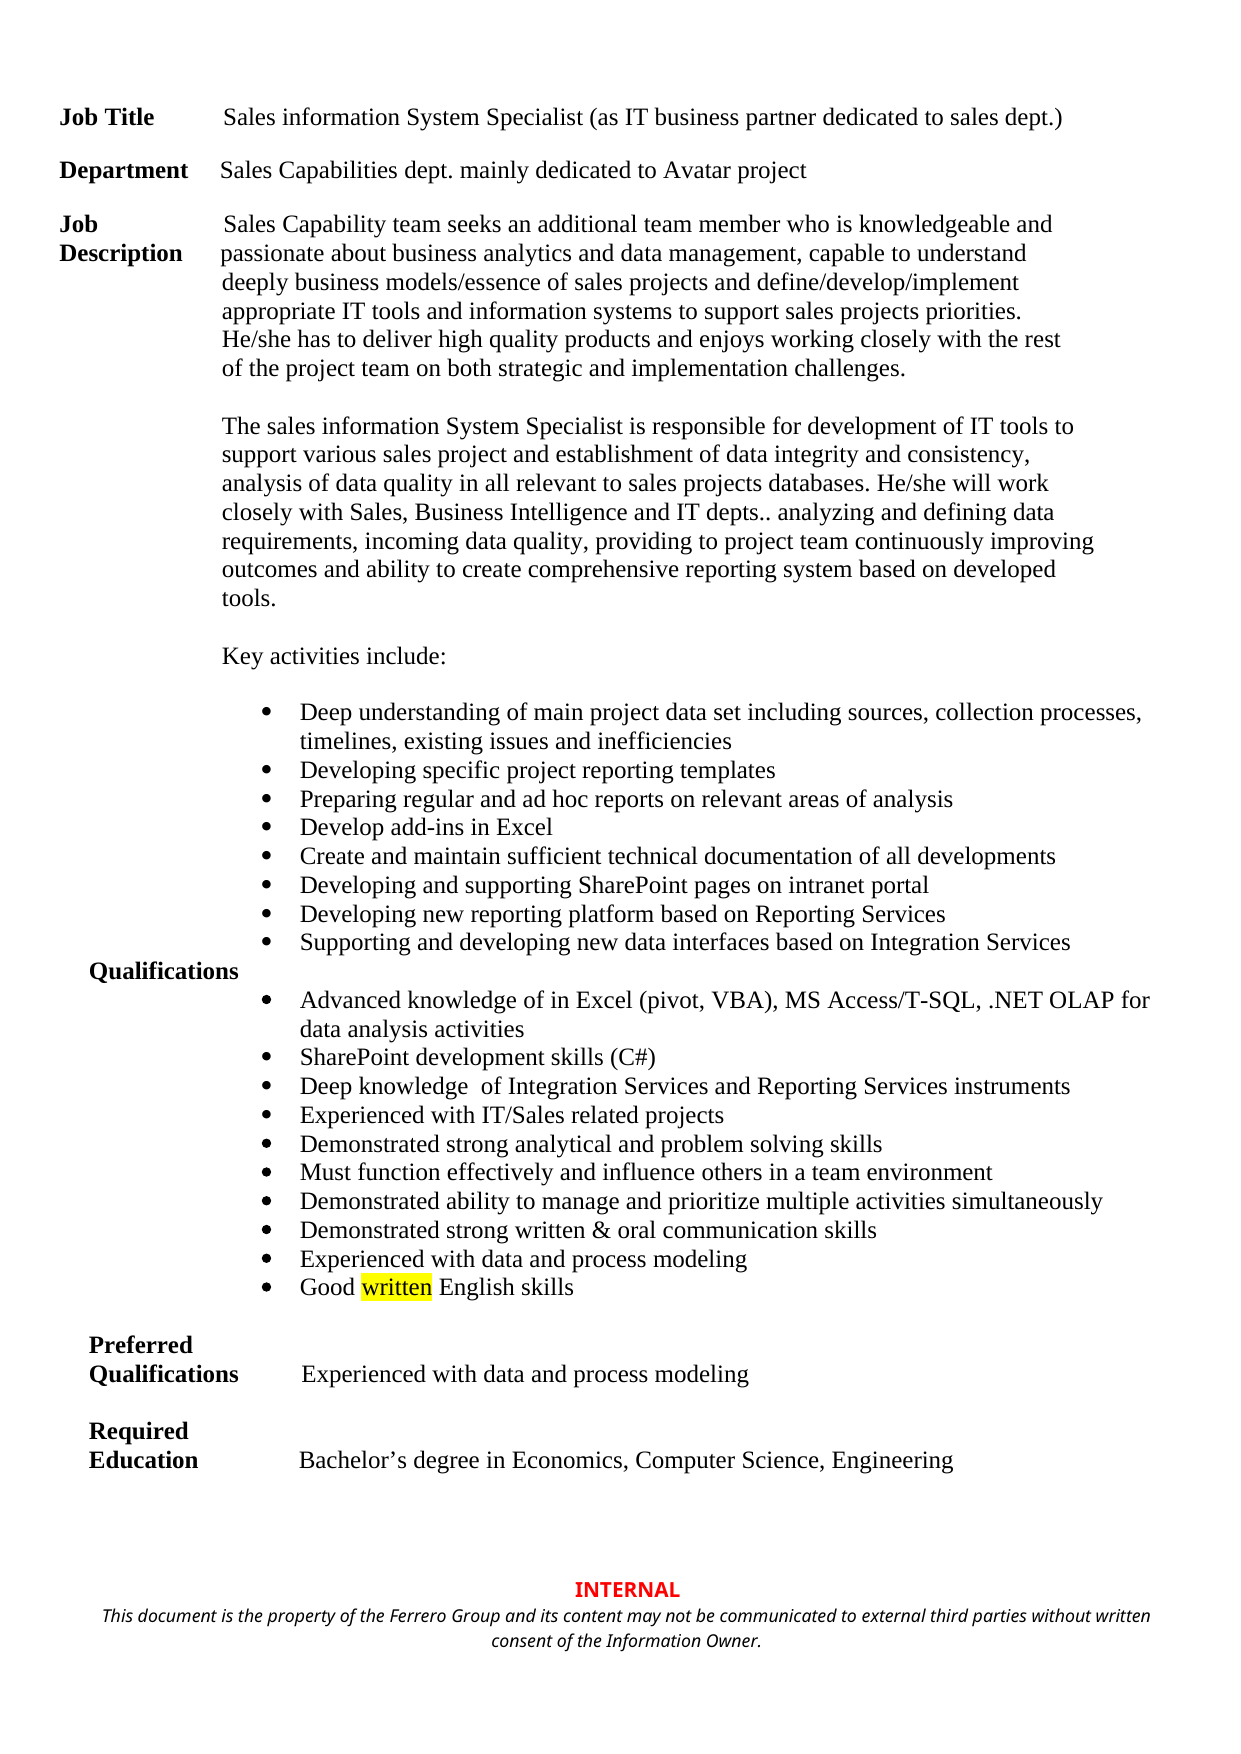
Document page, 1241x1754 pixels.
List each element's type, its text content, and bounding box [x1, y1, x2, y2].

list Create and maintain sufficient technical documentation of all developments [262, 841, 1167, 870]
text support various sales project and establishment of data integrity and consistency, [59, 439, 1167, 468]
list Demonstrated ability to manage and prioritize multiple activities simultaneously [262, 1186, 1167, 1215]
text He/she has to deliver high quality products and enjoys working closely with the rest [59, 324, 1167, 353]
list Good written English skills [262, 1272, 1167, 1301]
text Preferred [89, 1330, 1167, 1359]
text Description passionate about business analytics and data management, capable to understand [59, 238, 1167, 267]
text The sales information System Specialist is responsible for development of IT tools to [59, 411, 1167, 439]
list Deep understanding of main project data set including sources, collection processes, timelines, existing issues and inefficiencies [262, 697, 1167, 755]
text Qualifications Experienced with data and process modeling [89, 1359, 1167, 1387]
text Required [89, 1416, 1167, 1445]
text appropriate IT tools and information systems to support sales projects priorities. [59, 296, 1167, 324]
text of the project team on both strategic and implementation challenges. [59, 353, 1167, 382]
list Develop add-ins in Excel [262, 812, 1167, 841]
list SharePoint development skills (C#) [262, 1042, 1167, 1071]
list Must function effectively and influence others in a team environment [262, 1157, 1167, 1186]
list Demonstrated strong analytical and problem solving skills [262, 1129, 1167, 1157]
list Preparing regular and ad hoc reports on relevant areas of analysis [262, 784, 1167, 812]
text closely with Sales, Business Intelligence and IT depts.. analyzing and defining data [59, 497, 1167, 526]
list Developing new reporting platform based on Reporting Services [262, 899, 1167, 927]
text Key activities include: [59, 641, 1167, 669]
text deeply business models/essence of sales projects and define/develop/implement [59, 267, 1167, 296]
list Demonstrated strong written & oral communication skills [262, 1215, 1167, 1244]
text Department Sales Capabilities dept. mainly dedicated to Avatar project [59, 156, 1167, 184]
list Advanced knowledge of in Excel (pivot, VBA), MS Access/T-SQL, .NET OLAP for data analysis activities [262, 985, 1167, 1042]
list Experienced with IT/Sales related projects [262, 1100, 1167, 1129]
text Job Title Sales information System Specialist (as IT business partner dedicated to sales dept.) [29, 102, 1167, 131]
text tools. [59, 583, 1167, 612]
list Supporting and developing new data interfaces based on Integration Services [262, 927, 1167, 956]
text requirements, incoming data quality, providing to project team continuously improving [59, 526, 1167, 554]
text outcomes and ability to create comprehensive reporting system based on developed [59, 554, 1167, 583]
list Experienced with data and process modeling [262, 1244, 1167, 1272]
list Deep knowledge of Integration Services and Reporting Services instruments [262, 1071, 1167, 1100]
list Developing and supporting SharePoint pages on intranet portal [262, 870, 1167, 899]
list Developing specific project reporting templates [262, 755, 1167, 784]
text Education Bachelor’s degree in Economics, Computer Science, Engineering [89, 1445, 1167, 1474]
text analysis of data quality in all relevant to sales projects databases. He/she will work [59, 468, 1167, 497]
text Qualifications [89, 956, 1167, 985]
text Job Sales Capability team seeks an additional team member who is knowledgeable and [59, 209, 1167, 238]
